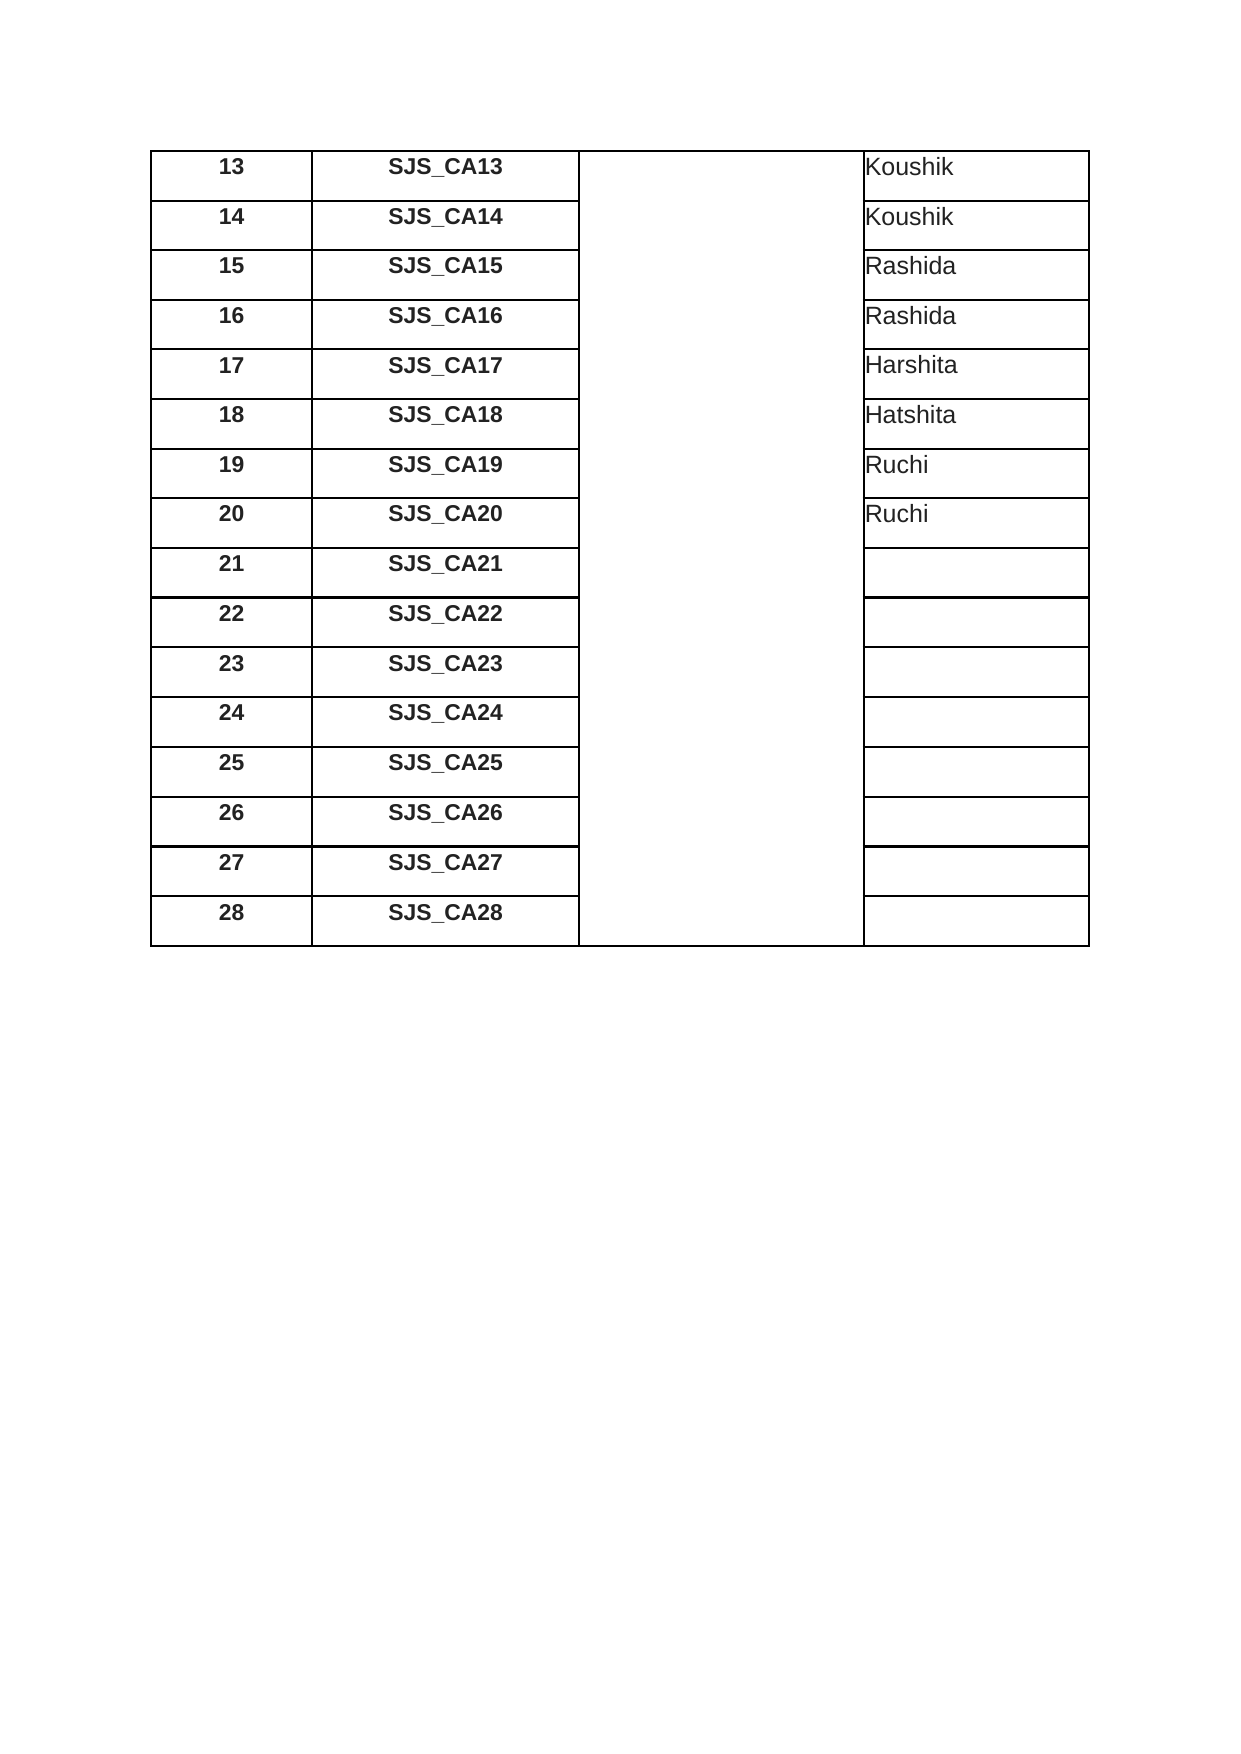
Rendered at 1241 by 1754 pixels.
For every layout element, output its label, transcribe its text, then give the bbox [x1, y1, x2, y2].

table_cell [865, 748, 1088, 796]
table_cell 20 [152, 499, 311, 547]
table_cell 21 [152, 549, 311, 596]
table_cell [865, 549, 1088, 596]
table_cell SJS_CA28 [313, 897, 578, 945]
table_cell 24 [152, 698, 311, 746]
table_cell SJS_CA22 [313, 599, 578, 646]
table_cell [865, 798, 1088, 845]
table_cell Hatshita [865, 400, 1088, 447]
table_cell Koushik [865, 152, 1088, 199]
table_cell [865, 698, 1088, 746]
table_cell Ruchi [865, 450, 1088, 497]
table_cell 26 [152, 798, 311, 845]
table_cell 14 [152, 202, 311, 249]
table_cell Koushik [865, 202, 1088, 249]
table_cell 27 [152, 848, 311, 895]
table_cell [865, 848, 1088, 895]
table_cell SJS_CA17 [313, 350, 578, 398]
table_cell 23 [152, 648, 311, 696]
table_cell SJS_CA21 [313, 549, 578, 596]
table_cell SJS_CA14 [313, 202, 578, 249]
table_cell SJS_CA23 [313, 648, 578, 696]
table_cell SJS_CA19 [313, 450, 578, 497]
table_cell 25 [152, 748, 311, 796]
table_cell 22 [152, 599, 311, 646]
table_cell 17 [152, 350, 311, 398]
table_cell 13 [152, 152, 311, 199]
table_cell SJS_CA20 [313, 499, 578, 547]
table_cell [865, 648, 1088, 696]
table_cell [865, 599, 1088, 646]
table_cell SJS_CA16 [313, 301, 578, 348]
table_cell Rashida [865, 251, 1088, 299]
table_cell 15 [152, 251, 311, 299]
table_cell SJS_CA26 [313, 798, 578, 845]
table_cell SJS_CA13 [313, 152, 578, 199]
table_cell [865, 897, 1088, 945]
table_cell SJS_CA27 [313, 848, 578, 895]
table_cell SJS_CA25 [313, 748, 578, 796]
table_cell Ruchi [865, 499, 1088, 547]
table_cell 19 [152, 450, 311, 497]
table_cell SJS_CA15 [313, 251, 578, 299]
table_cell Harshita [865, 350, 1088, 398]
table_cell 28 [152, 897, 311, 945]
table_cell 18 [152, 400, 311, 447]
table_cell SJS_CA24 [313, 698, 578, 746]
table_cell SJS_CA18 [313, 400, 578, 447]
table_cell Rashida [865, 301, 1088, 348]
table_cell 16 [152, 301, 311, 348]
